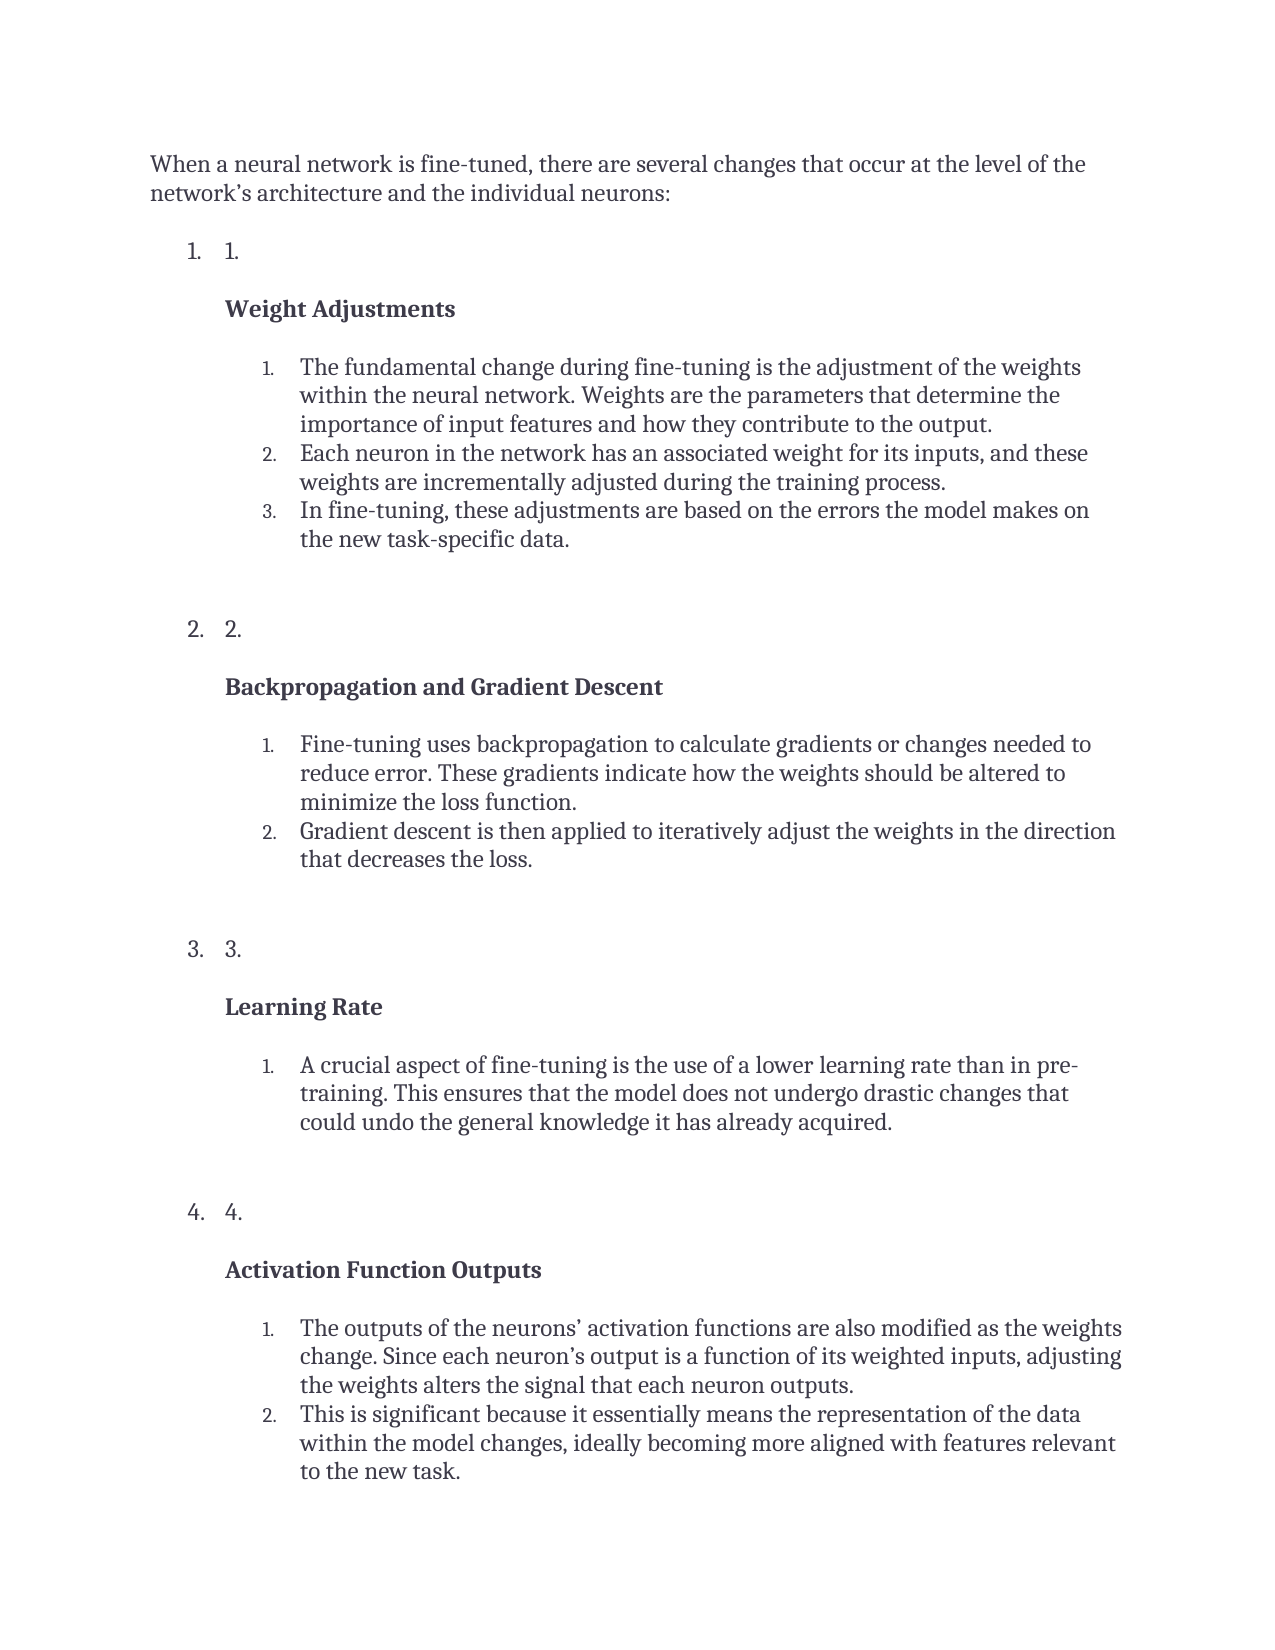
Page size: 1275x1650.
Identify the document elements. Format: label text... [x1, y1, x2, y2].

list 1. [187, 237, 1125, 265]
text Learning Rate [225, 993, 1125, 1021]
list Fine-tuning uses backpropagation to calculate gradients or changes needed to reduce error. These gradients indicate how the weights should be altered to minimize the loss function. [262, 730, 1125, 817]
list This is significant because it essentially means the representation of the data within the model changes, ideally becoming more aligned with features relevant to the new task. [262, 1400, 1125, 1486]
list 4. [187, 1198, 1125, 1226]
list The outputs of the neurons’ activation functions are also modified as the weights change. Since each neuron’s output is a function of its weighted inputs, adjusting the weights alters the signal that each neuron outputs. [262, 1313, 1125, 1400]
text Activation Function Outputs [225, 1256, 1125, 1284]
list The fundamental change during fine-tuning is the adjustment of the weights within the neural network. Weights are the parameters that determine the importance of input features and how they contribute to the output. [262, 352, 1125, 439]
text Weight Adjustments [225, 294, 1125, 323]
text When a neural network is fine-tuned, there are several changes that occur at the level of the network’s architecture and the individual neurons: [150, 150, 1125, 207]
text Backpropagation and Gradient Descent [225, 672, 1125, 701]
list Each neuron in the network has an associated weight for its inputs, and these weights are incrementally adjusted during the training process. [262, 439, 1125, 496]
list A crucial aspect of fine-tuning is the use of a lower learning rate than in pre-training. This ensures that the model does not undergo drastic changes that could undo the general knowledge it has already acquired. [262, 1051, 1125, 1137]
list 3. [187, 935, 1125, 963]
list In fine-tuning, these adjustments are based on the errors the model makes on the new task-specific data. [262, 496, 1125, 554]
list 2. [187, 614, 1125, 643]
list Gradient descent is then applied to iteratively adjust the weights in the direction that decreases the loss. [262, 817, 1125, 874]
